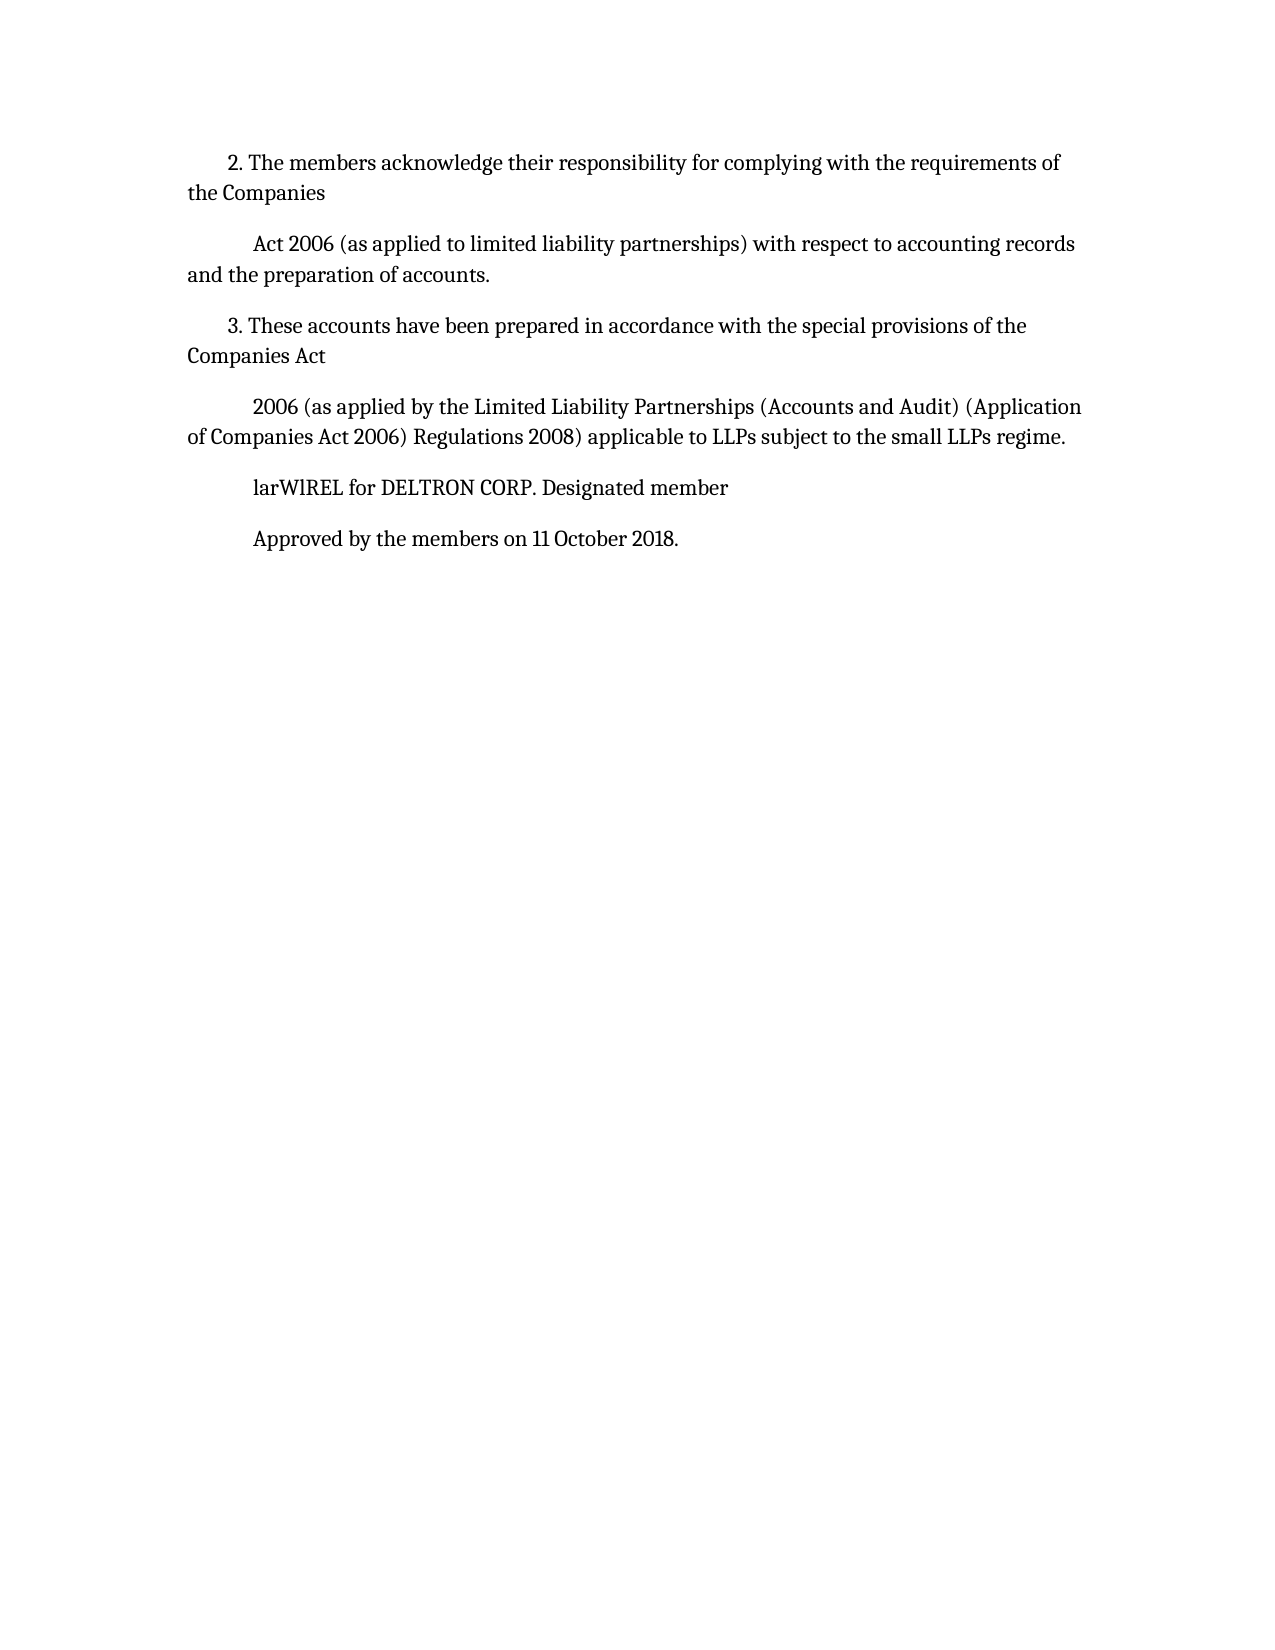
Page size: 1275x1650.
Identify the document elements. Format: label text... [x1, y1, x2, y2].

text 2006 (as applied by the Limited Liability Partnerships (Accounts and Audit) (Application of Companies Act 2006) Regulations 2008) applicable to LLPs subject to the small LLPs regime. [187, 394, 1087, 450]
text 2. The members acknowledge their responsibility for complying with the requirements of the Companies [187, 150, 1087, 207]
text 3. These accounts have been prepared in accordance with the special provisions of the Companies Act [187, 312, 1087, 369]
text Approved by the members on 11 October 2018. [187, 526, 1087, 552]
text larWlREL for DELTRON CORP. Designated member [187, 475, 1087, 501]
text Act 2006 (as applied to limited liability partnerships) with respect to accounting records and the preparation of accounts. [187, 231, 1087, 288]
